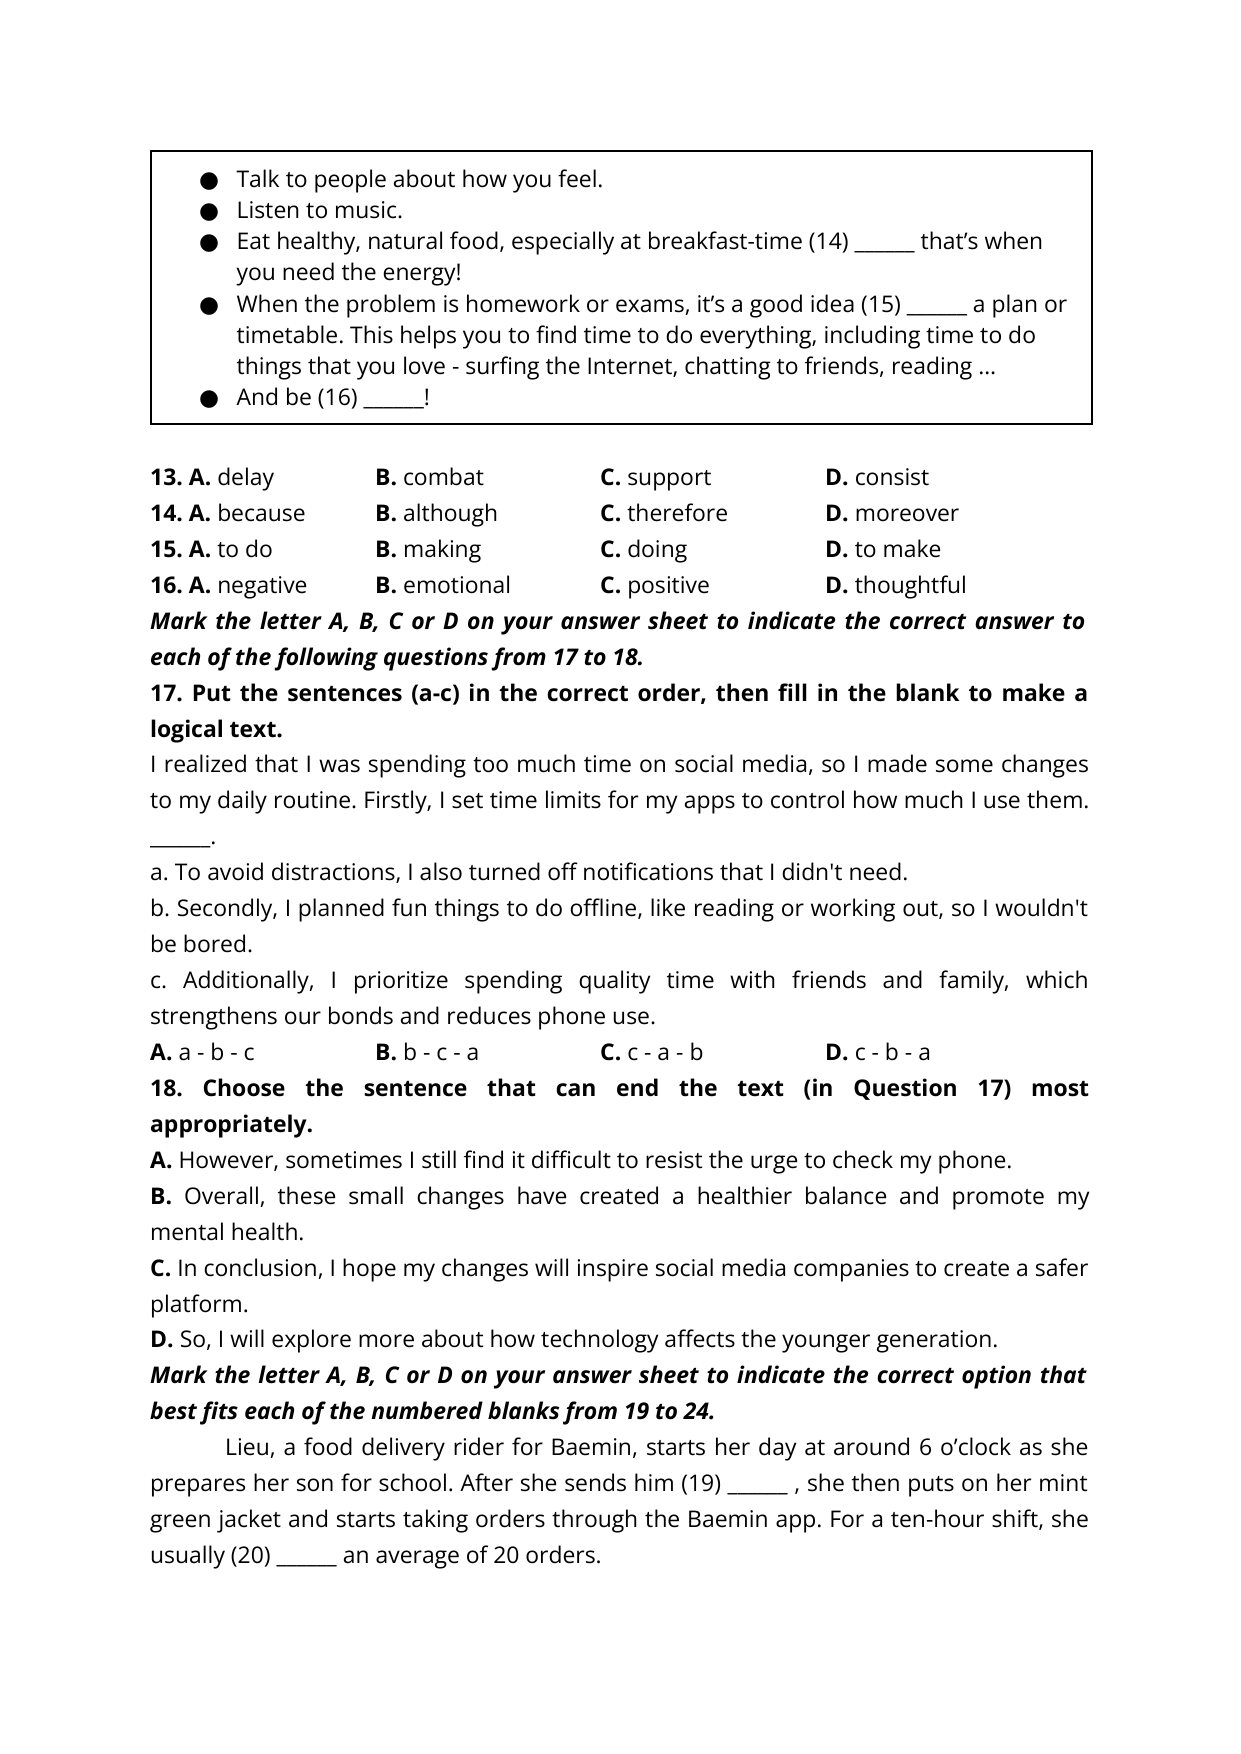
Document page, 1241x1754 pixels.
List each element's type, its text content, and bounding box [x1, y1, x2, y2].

text 18. Choose the sentence that can end the text (in Question 17) most appropriately. [150, 1072, 1090, 1139]
text Mark the letter A, B, C or D on your answer sheet to indicate the correct answer to each of the following questions from 17 to 18. [150, 605, 1090, 672]
text a. To avoid distractions, I also turned off notifications that I didn't need. [150, 856, 1090, 887]
text b. Secondly, I planned fun things to do offline, like reading or working out, so I wouldn't be bored. [150, 892, 1090, 959]
text B. Overall, these small changes have created a healthier balance and promote my mental health. [150, 1180, 1090, 1247]
text 17. Put the sentences (a-c) in the correct order, then fill in the blank to make a logical text. [150, 677, 1090, 744]
text C. In conclusion, I hope my changes will inspire social media companies to create a safer platform. [150, 1252, 1090, 1319]
text A. a - b - c B. b - c - a C. c - a - b D. c - b - a [150, 1036, 1090, 1067]
text D. So, I will explore more about how technology affects the younger generation. [150, 1323, 1090, 1355]
text 13. A. delay B. combat C. support D. consist [150, 461, 1090, 492]
text Lieu, a food delivery rider for Baemin, starts her day at around 6 o’clock as she prepares her son for school. After she sends him (19) ______ , she then puts on her mint green jacket and starts taking orders through the Baemin app. For a ten-hour shift, she usually (20) ______ an average of 20 orders. [150, 1431, 1090, 1570]
text 14. A. because B. although C. therefore D. moreover [150, 497, 1090, 528]
text Mark the letter A, B, C or D on your answer sheet to indicate the correct option that best fits each of the numbered blanks from 19 to 24. [150, 1359, 1090, 1427]
text c. Additionally, I prioritize spending quality time with friends and family, which strengthens our bonds and reduces phone use. [150, 964, 1090, 1031]
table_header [152, 152, 1091, 423]
text I realized that I was spending too much time on social media, so I made some changes to my daily routine. Firstly, I set time limits for my apps to control how much I use them. ______. [150, 748, 1090, 852]
text A. However, sometimes I still find it difficult to resist the urge to check my phone. [150, 1144, 1090, 1175]
text 16. A. negative B. emotional C. positive D. thoughtful [150, 569, 1090, 600]
text 15. A. to do B. making C. doing D. to make [150, 533, 1090, 564]
